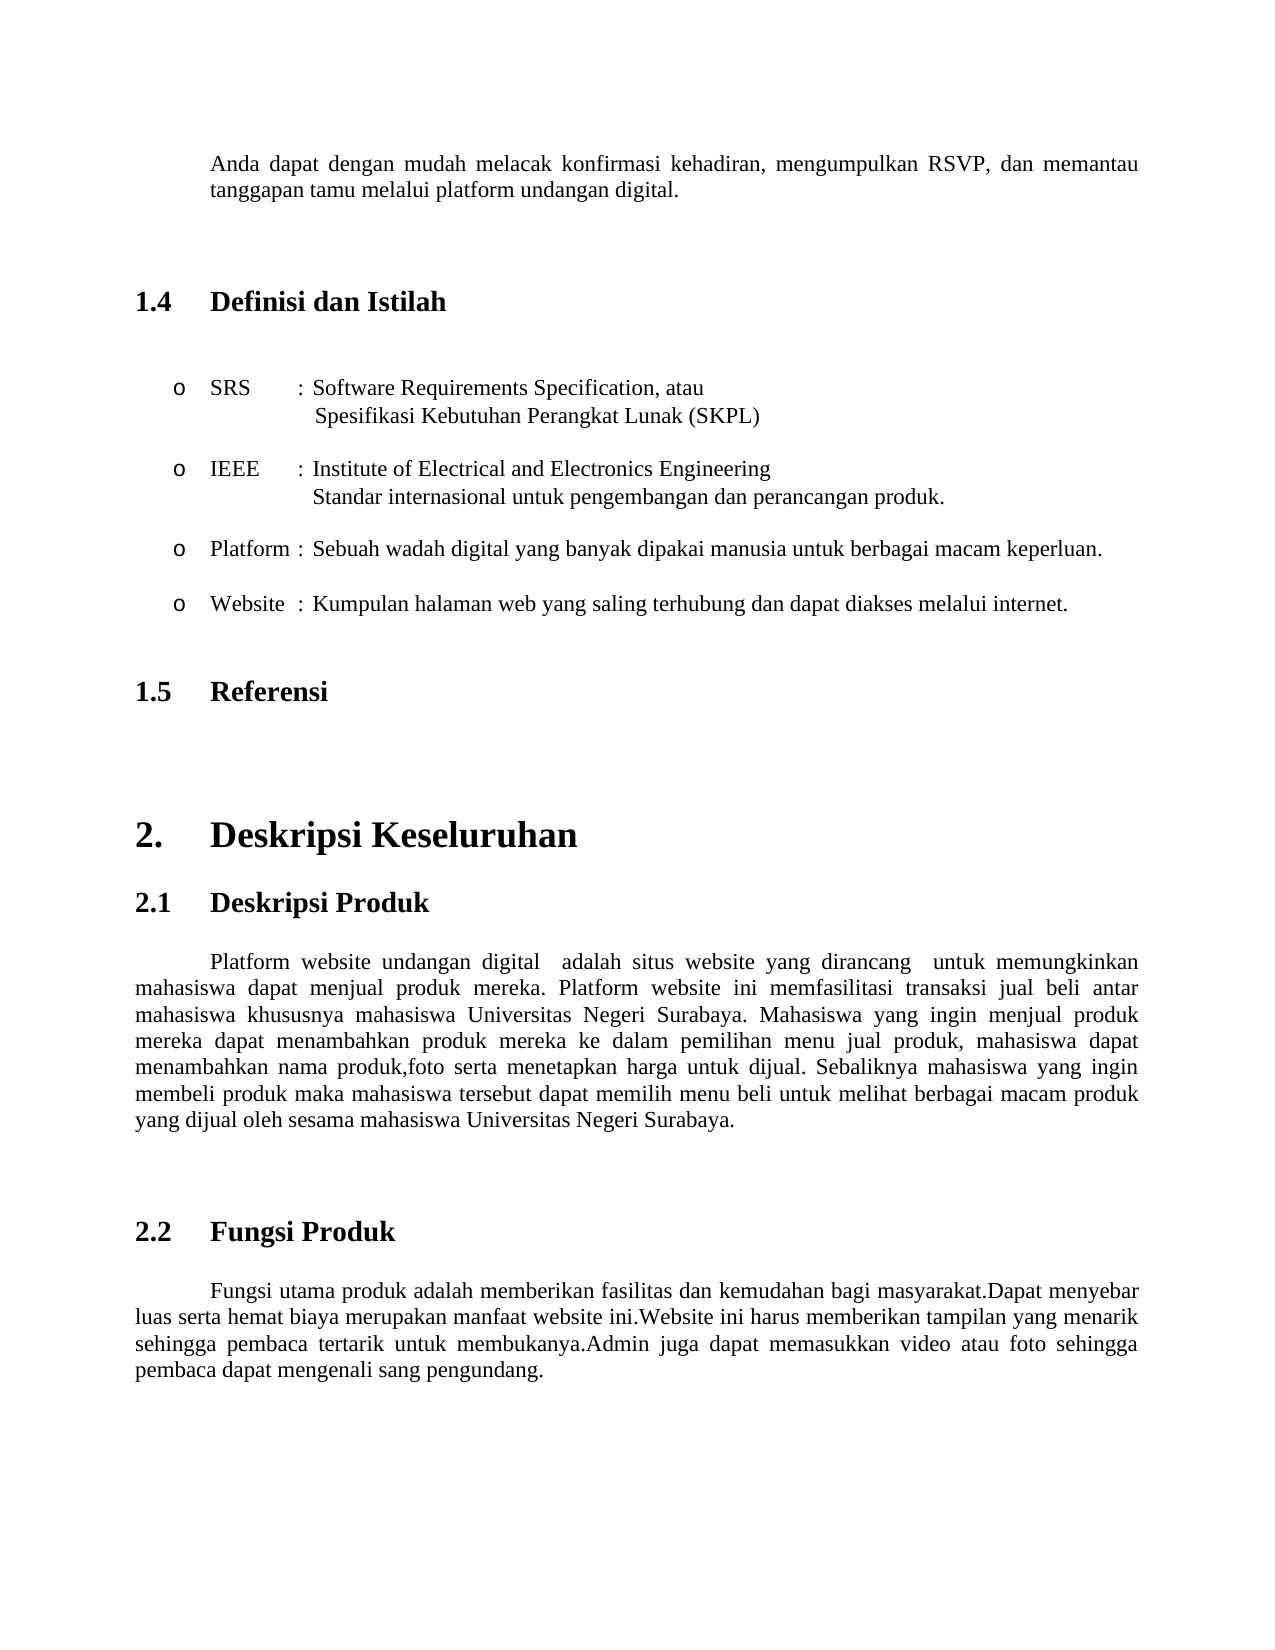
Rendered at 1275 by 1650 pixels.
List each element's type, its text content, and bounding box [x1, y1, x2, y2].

subtitle Deskripsi Produk [135, 885, 1140, 919]
text Spesifikasi Kebutuhan Perangkat Lunak (SKPL) [210, 402, 1140, 428]
text Standar internasional untuk pengembangan dan perancangan produk. [135, 483, 1140, 509]
list IEEE : Institute of Electrical and Electronics Engineering [172, 454, 1140, 483]
text Fungsi utama produk adalah memberikan fasilitas dan kemudahan bagi masyarakat.Dapat menyebar luas serta hemat biaya merupakan manfaat website ini.Website ini harus memberikan tampilan yang menarik sehingga pembaca tertarik untuk membukanya.Admin juga dapat memasukkan video atau foto sehingga pembaca dapat mengenali sang pengundang. [135, 1277, 1140, 1382]
list SRS : Software Requirements Specification, atau [172, 374, 1140, 402]
subtitle Fungsi Produk [135, 1214, 1140, 1248]
subtitle Definisi dan Istilah [135, 284, 1140, 318]
list Website : Kumpulan halaman web yang saling terhubung dan dapat diakses melalui internet. [172, 590, 1140, 618]
subtitle Referensi [135, 674, 1140, 707]
text Platform website undangan digital adalah situs website yang dirancang untuk memungkinkan mahasiswa dapat menjual produk mereka. Platform website ini memfasilitasi transaksi jual beli antar mahasiswa khususnya mahasiswa Universitas Negeri Surabaya. Mahasiswa yang ingin menjual produk mereka dapat menambahkan produk mereka ke dalam pemilihan menu jual produk, mahasiswa dapat menambahkan nama produk,foto serta menetapkan harga untuk dijual. Sebaliknya mahasiswa yang ingin membeli produk maka mahasiswa tersebut dapat memilih menu beli untuk melihat berbagai macam produk yang dijual oleh sesama mahasiswa Universitas Negeri Surabaya. [135, 948, 1140, 1132]
subtitle Deskripsi Keseluruhan [135, 813, 1140, 856]
text Anda dapat dengan mudah melacak konfirmasi kehadiran, mengumpulkan RSVP, dan memantau tanggapan tamu melalui platform undangan digital. [210, 150, 1140, 203]
list Platform : Sebuah wadah digital yang banyak dipakai manusia untuk berbagai macam keperluan. [172, 536, 1140, 564]
